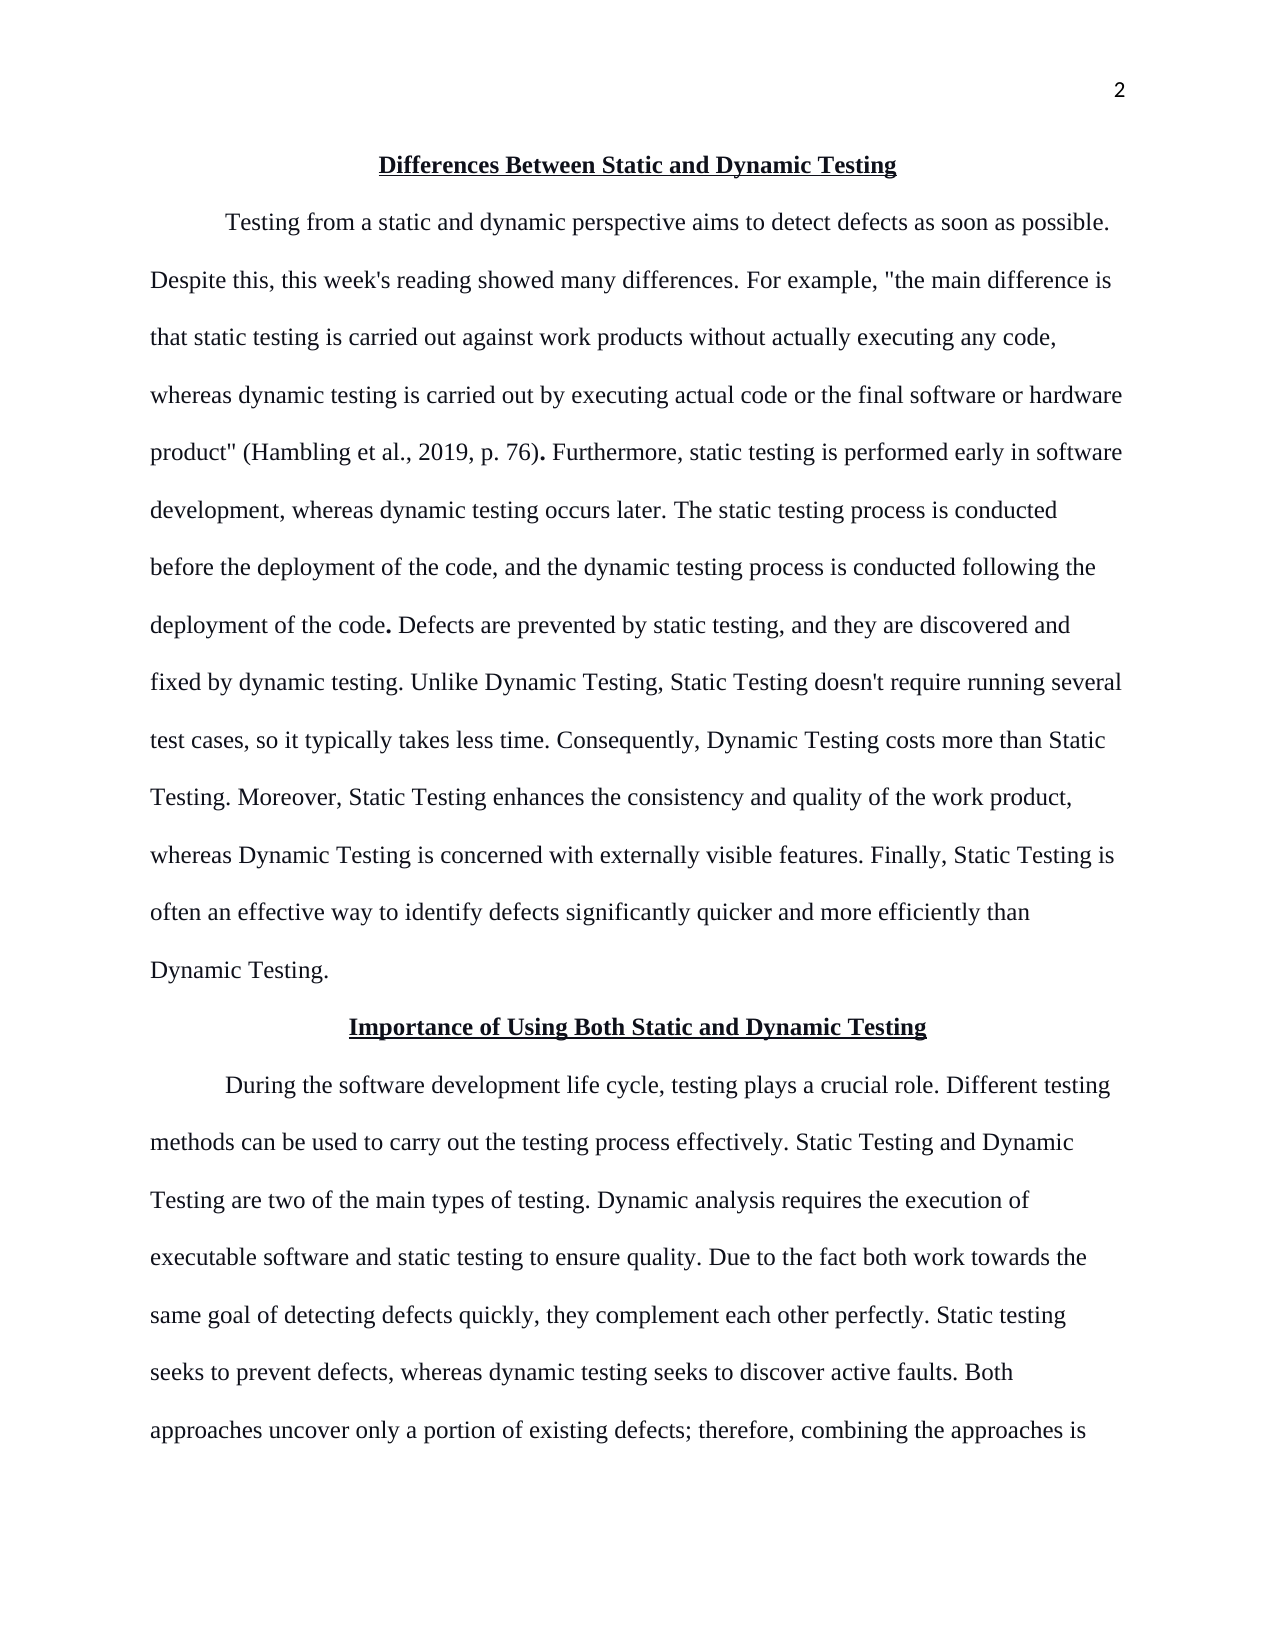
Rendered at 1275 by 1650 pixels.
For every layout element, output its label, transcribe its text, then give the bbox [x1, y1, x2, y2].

text Testing from a static and dynamic perspective aims to detect defects as soon as possible. Despite this, this week's reading showed many differences. For example, "the main difference is that static testing is carried out against work products without actually executing any code, whereas dynamic testing is carried out by executing actual code or the final software or hardware product" (Hambling et al., 2019, p. 76). Furthermore, static testing is performed early in software development, whereas dynamic testing occurs later. The static testing process is conducted before the deployment of the code, and the dynamic testing process is conducted following the deployment of the code. Defects are prevented by static testing, and they are discovered and fixed by dynamic testing. Unlike Dynamic Testing, Static Testing doesn't require running several test cases, so it typically takes less time. Consequently, Dynamic Testing costs more than Static Testing. Moreover, Static Testing enhances the consistency and quality of the work product, whereas Dynamic Testing is concerned with externally visible features. Finally, Static Testing is often an effective way to identify defects significantly quicker and more efficiently than Dynamic Testing. [150, 207, 1125, 984]
text Importance of Using Both Static and Dynamic Testing [150, 1012, 1125, 1041]
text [150, 1070, 1125, 1444]
text Differences Between Static and Dynamic Testing [150, 150, 1125, 179]
